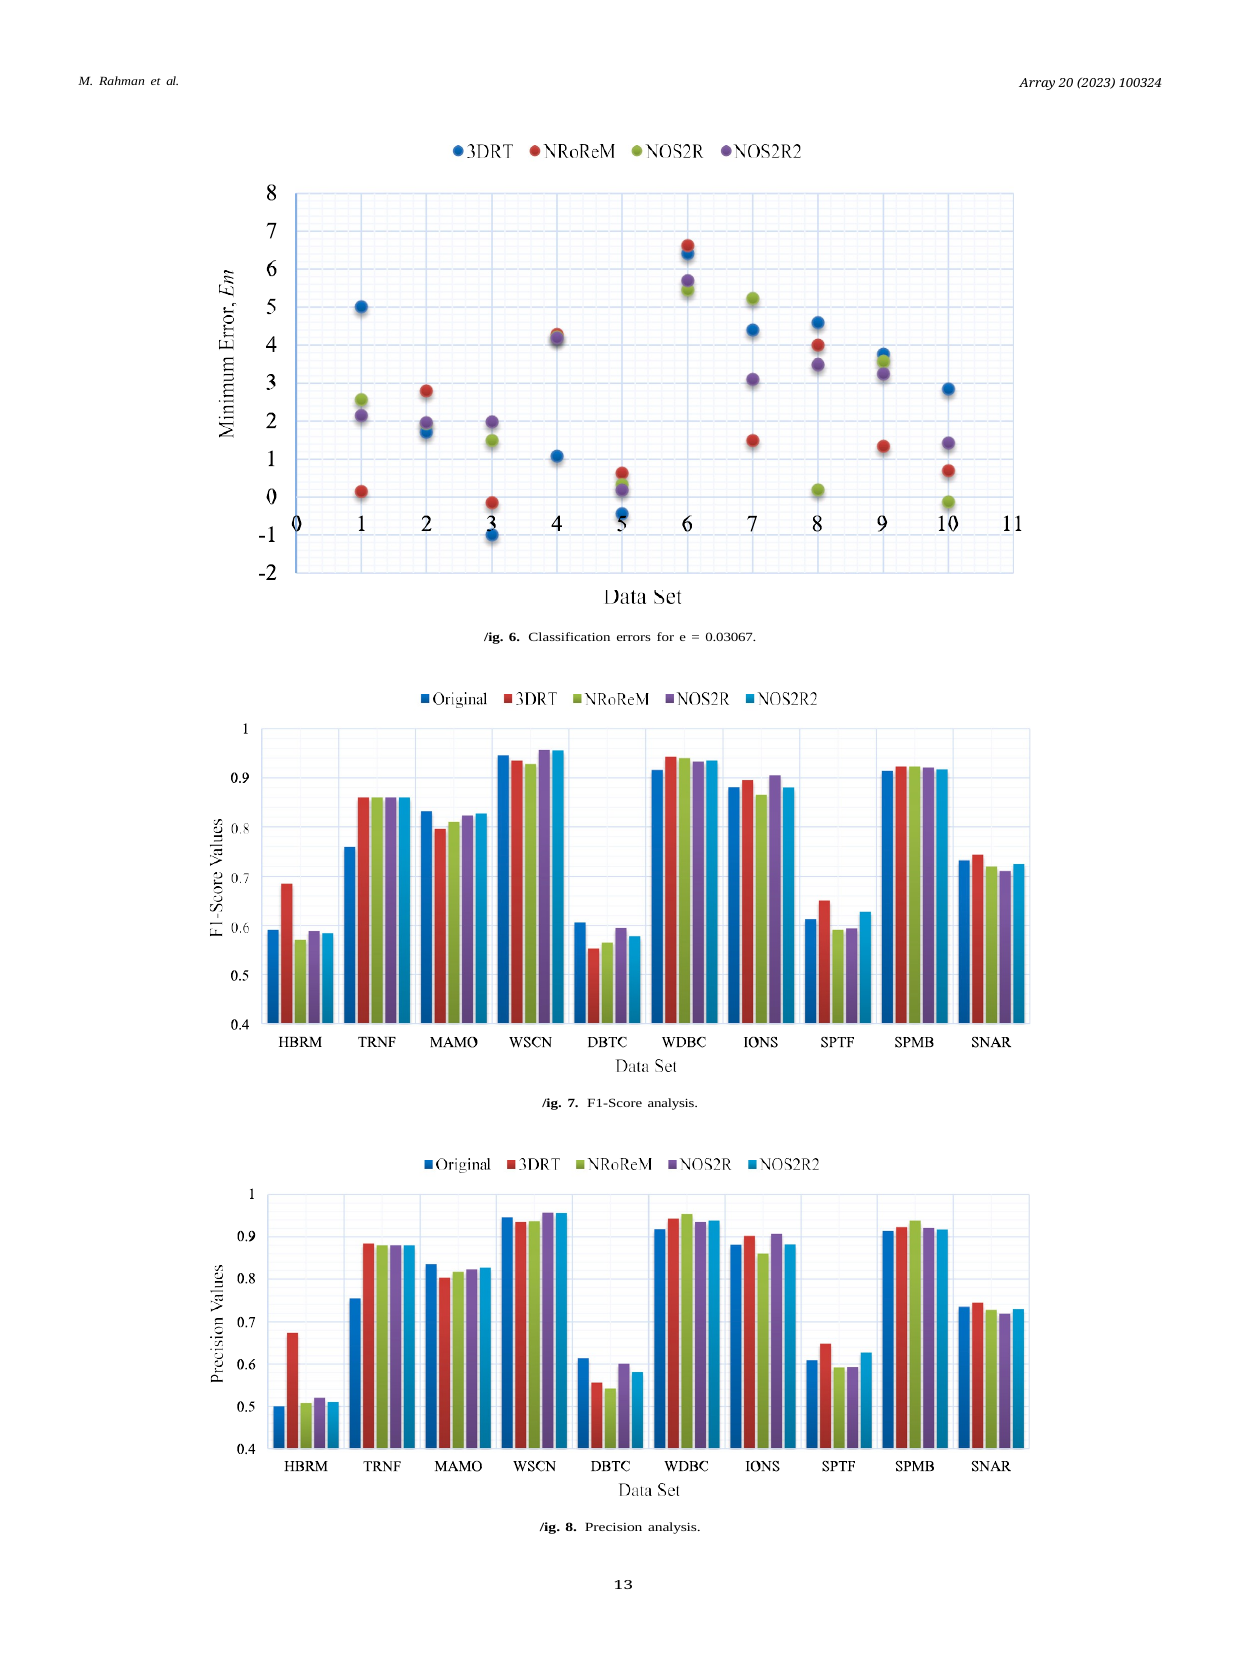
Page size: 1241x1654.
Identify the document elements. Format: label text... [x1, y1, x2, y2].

picture [267, 1158, 1030, 1453]
text /ig. 8. Precision analysis. [67, 1519, 1173, 1534]
picture [209, 819, 249, 937]
picture [210, 1265, 223, 1383]
picture [295, 144, 1014, 574]
text /ig. 6. Classification errors for e = 0.03067. [67, 630, 1173, 644]
text /ig. 7. F1-Score analysis. [278, 1095, 962, 1110]
picture [295, 517, 299, 530]
picture [603, 590, 682, 604]
picture [261, 692, 1031, 1027]
picture [218, 270, 237, 438]
picture [618, 1483, 680, 1496]
picture [615, 1059, 677, 1072]
